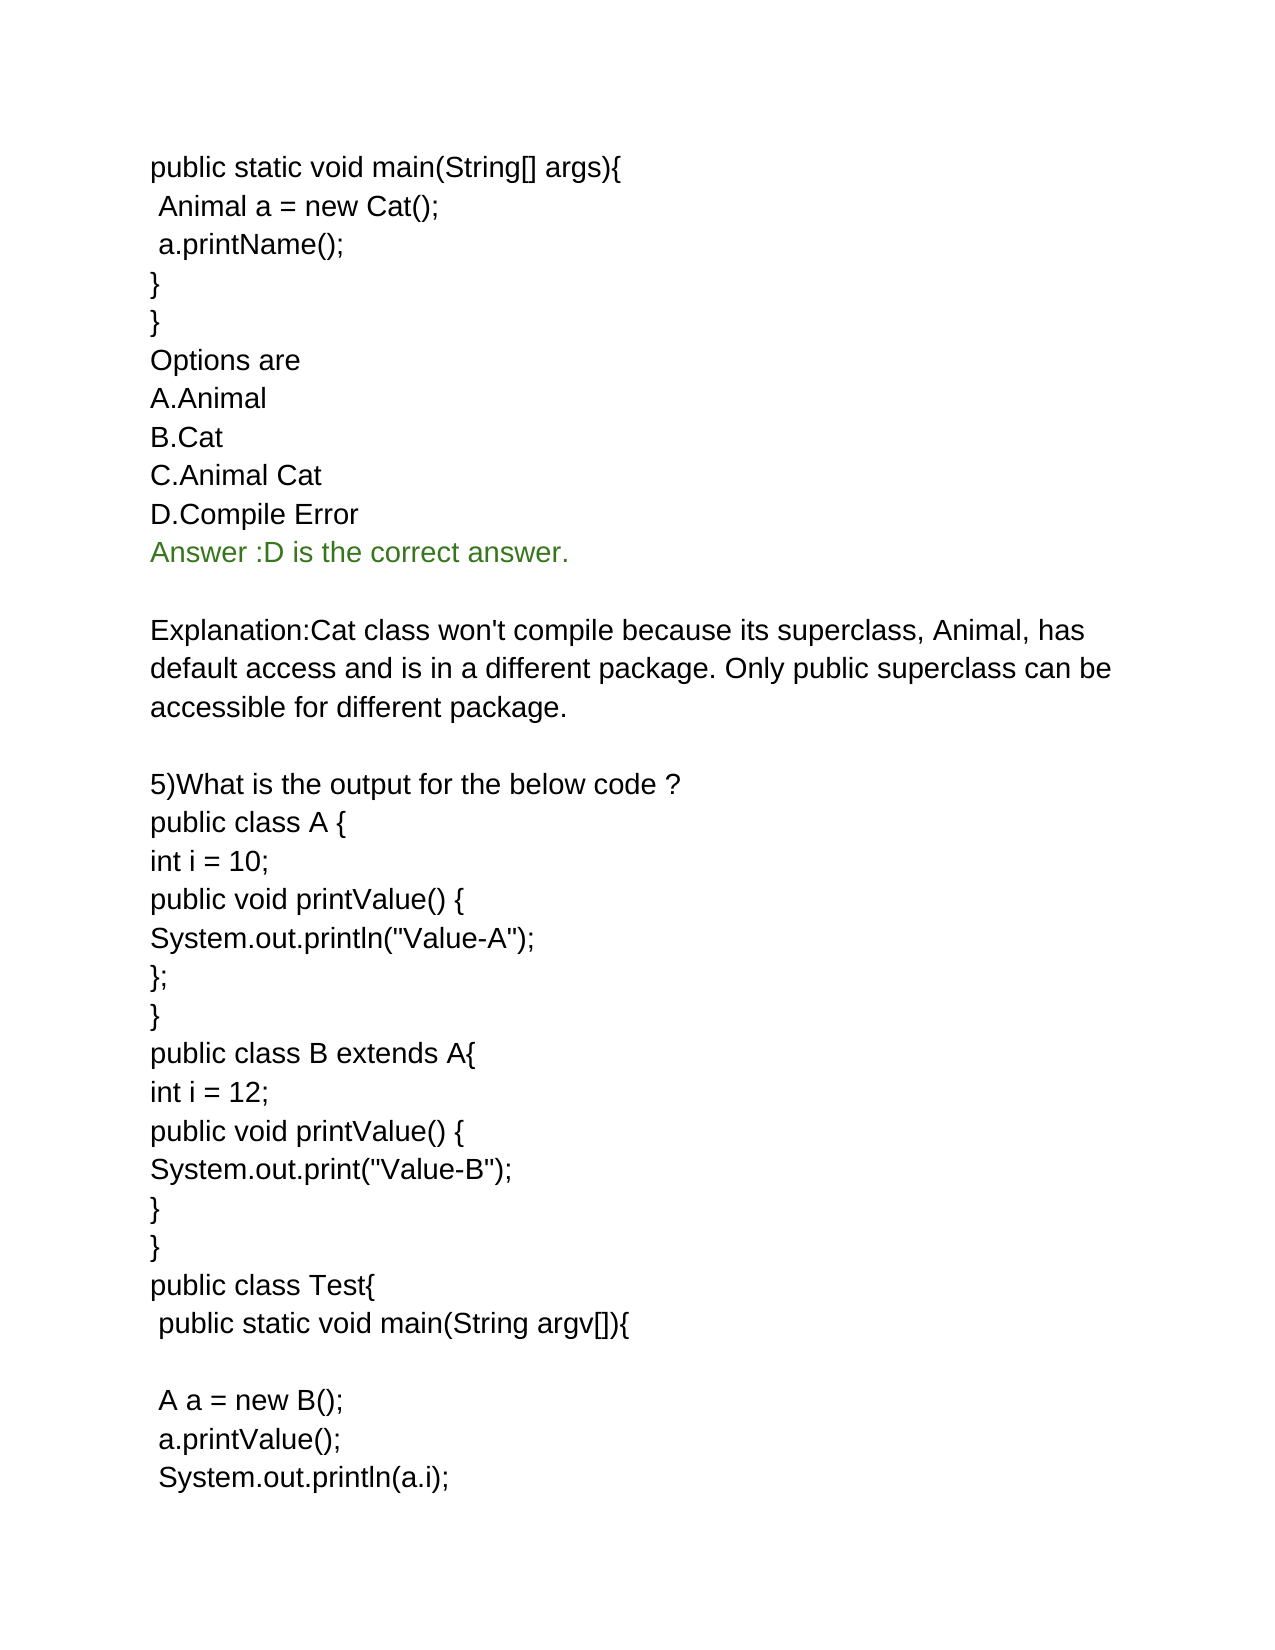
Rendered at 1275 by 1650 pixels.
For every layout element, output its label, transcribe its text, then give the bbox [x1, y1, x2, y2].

text 5)What is the output for the below code ? [150, 767, 1125, 800]
text A a = new B(); [150, 1383, 1125, 1417]
text Animal a = new Cat(); [150, 188, 1125, 222]
text int i = 12; [150, 1075, 1125, 1108]
text public void printValue() { [150, 882, 1125, 916]
text public static void main(String[] args){ [150, 150, 1125, 183]
text System.out.print("Value-B"); [150, 1152, 1125, 1186]
text System.out.println("Value-A"); [150, 921, 1125, 954]
text } [150, 998, 1125, 1031]
text A.Animal [150, 381, 1125, 415]
text public void printValue() { [150, 1113, 1125, 1147]
text a.printValue(); [150, 1422, 1125, 1455]
text public class Test{ [150, 1268, 1125, 1301]
text } [150, 304, 1125, 338]
text } [150, 1229, 1125, 1263]
text public class B extends A{ [150, 1036, 1125, 1070]
text B.Cat [150, 420, 1125, 453]
text Explanation:Cat class won't compile because its superclass, Animal, has default access and is in a different package. Only public superclass can be accessible for different package. [150, 612, 1125, 723]
text C.Animal Cat [150, 458, 1125, 492]
text } [150, 266, 1125, 299]
text Options are [150, 343, 1125, 376]
text a.printName(); [150, 227, 1125, 261]
text public static void main(String argv[]){ [150, 1306, 1125, 1340]
text } [150, 1191, 1125, 1224]
text D.Compile Error [150, 497, 1125, 530]
text Answer :D is the correct answer. [150, 535, 1125, 569]
text public class A { [150, 805, 1125, 839]
text System.out.println(a.i); [150, 1460, 1125, 1494]
text int i = 10; [150, 844, 1125, 877]
text }; [150, 959, 1125, 993]
